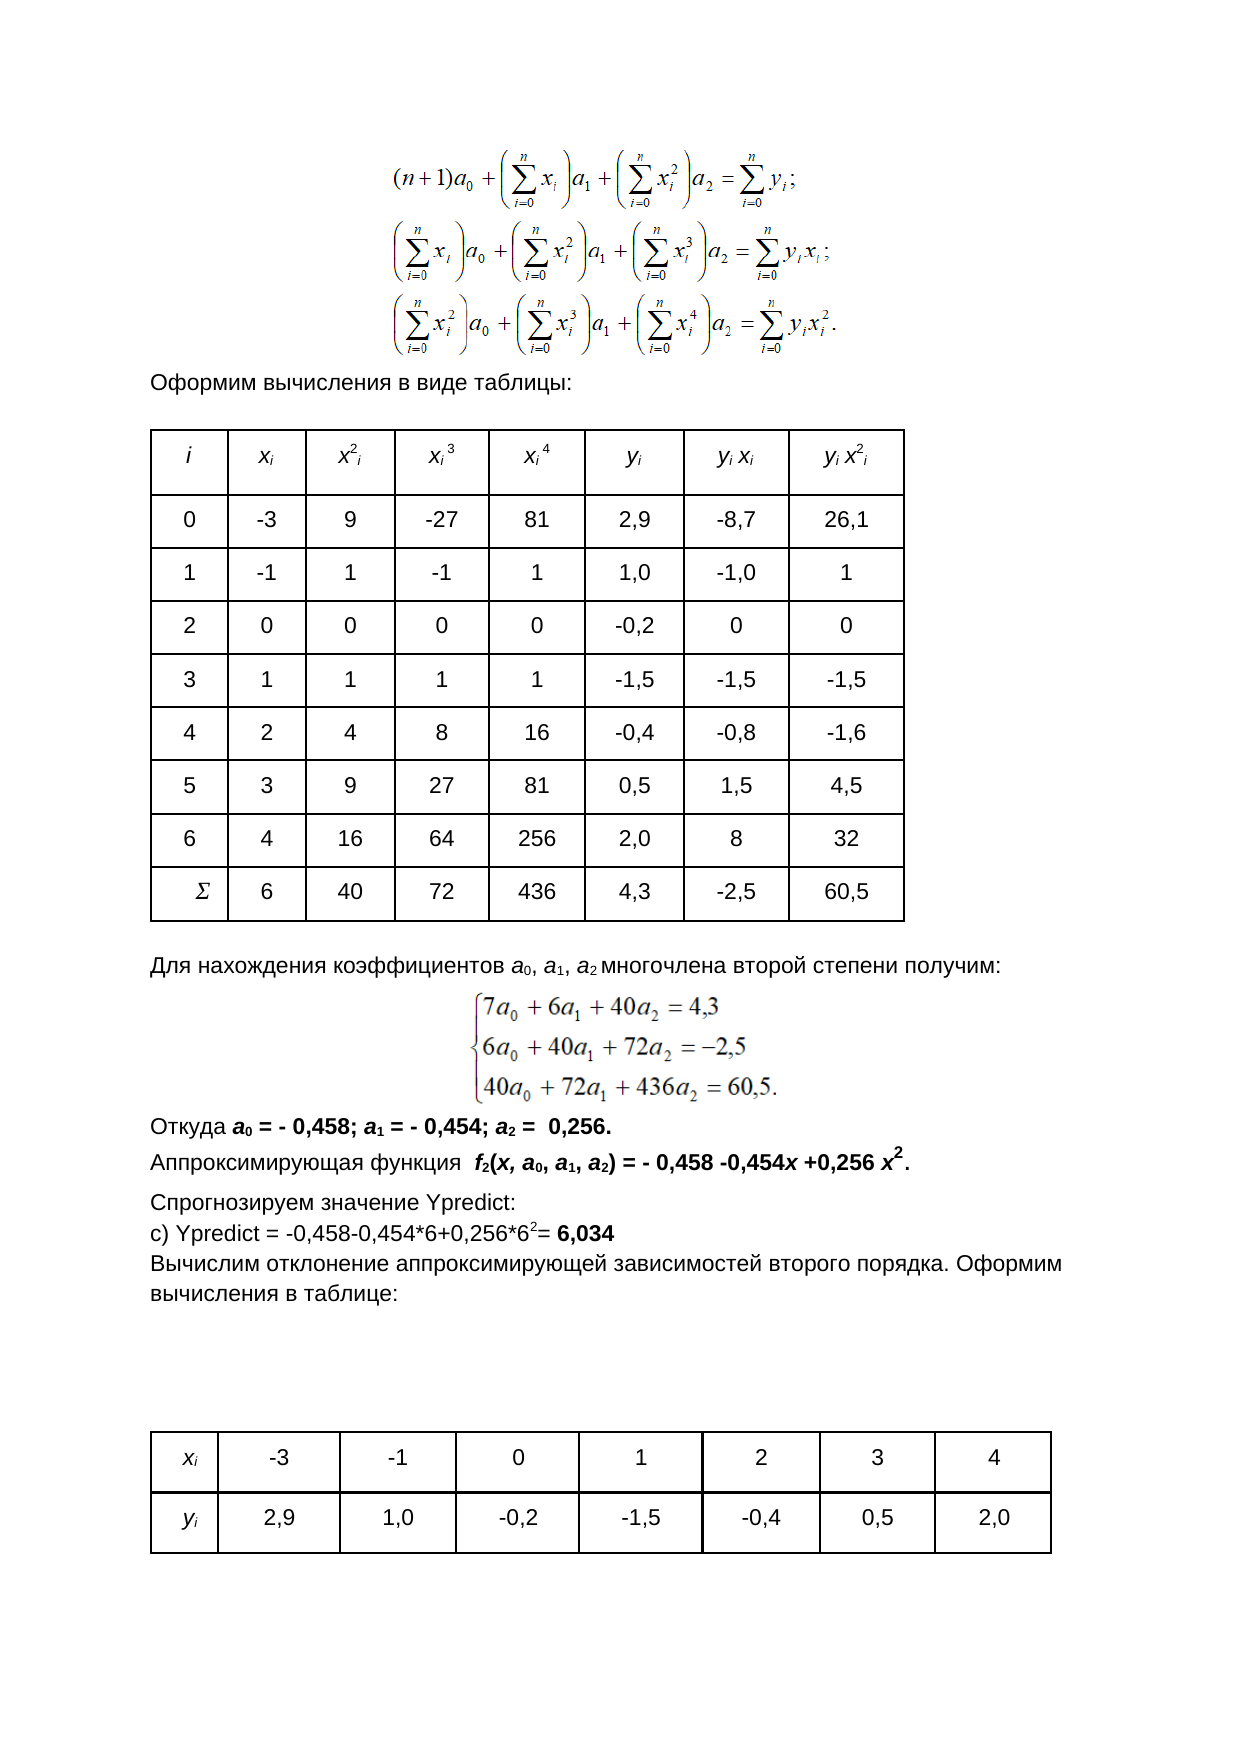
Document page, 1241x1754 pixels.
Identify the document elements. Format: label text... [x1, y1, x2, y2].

table_cell 4 [152, 708, 227, 759]
table_cell 1 [490, 549, 584, 600]
table_cell 81 [490, 761, 584, 812]
table_cell 3 [152, 655, 227, 706]
table_cell 256 [490, 815, 584, 866]
table_header xi 4 [490, 431, 584, 494]
table_cell -1,5 [790, 655, 903, 706]
table_cell 8 [396, 708, 488, 759]
table_cell 4,3 [586, 868, 683, 920]
table_cell 4 [307, 708, 394, 759]
table_cell 27 [396, 761, 488, 812]
table_cell 4 [229, 815, 305, 866]
table_header 4 [936, 1433, 1050, 1491]
table_cell -0,2 [586, 602, 683, 653]
table_cell -8,7 [685, 496, 788, 547]
picture [379, 150, 861, 365]
table_header 2 [704, 1433, 819, 1491]
table_cell 40 [307, 868, 394, 920]
table_cell 8 [685, 815, 788, 866]
table_header yi x2i [790, 431, 903, 494]
table_cell 1,5 [685, 761, 788, 812]
table_cell 1 [396, 655, 488, 706]
table_cell -0,2 [457, 1494, 578, 1552]
table_cell [152, 868, 227, 920]
table_cell 1 [229, 655, 305, 706]
table_header xi 3 [396, 431, 488, 494]
table_cell 4,5 [790, 761, 903, 812]
table_cell -0,4 [586, 708, 683, 759]
text Спрогнозируем значение Ypredict: [150, 1189, 1090, 1216]
table_cell yi [152, 1494, 217, 1552]
table_cell 26,1 [790, 496, 903, 547]
table_cell -3 [229, 496, 305, 547]
table_cell 2 [152, 602, 227, 653]
table_cell 2 [229, 708, 305, 759]
table_cell 1,0 [341, 1494, 455, 1552]
table_cell 81 [490, 496, 584, 547]
table_cell -2,5 [685, 868, 788, 920]
table_cell 1 [152, 549, 227, 600]
table_cell 2,0 [586, 815, 683, 866]
table_header x2i [307, 431, 394, 494]
table_cell -1,5 [580, 1494, 701, 1552]
table_header 1 [580, 1433, 701, 1491]
text с) Ypredict = -0,458-0,454*6+0,256*62= 6,034 [150, 1219, 1090, 1246]
text Для нахождения коэффициентов a0, a1, a2 многочлена второй степени получим: [150, 952, 1090, 978]
table_cell 64 [396, 815, 488, 866]
table_cell 0 [490, 602, 584, 653]
table_cell -1 [396, 549, 488, 600]
table_cell 0 [229, 602, 305, 653]
table_header i [152, 431, 227, 494]
table_cell 1 [490, 655, 584, 706]
table_cell -1,0 [685, 549, 788, 600]
table_cell 1 [790, 549, 903, 600]
table_header -1 [341, 1433, 455, 1491]
table_cell 0 [790, 602, 903, 653]
table_header -3 [219, 1433, 339, 1491]
picture [463, 982, 777, 1110]
table_cell 6 [229, 868, 305, 920]
text Аппроксимирующая функция f2(x, a0, a1, a2) = - 0,458 -0,454x +0,256 х2. [150, 1143, 1090, 1177]
table_cell 0 [307, 602, 394, 653]
table_cell 2,0 [936, 1494, 1050, 1552]
table_header 0 [457, 1433, 578, 1491]
table_cell 60,5 [790, 868, 903, 920]
text Откуда a0 = - 0,458; a1 = - 0,454; a2 = 0,256. [150, 1113, 1090, 1139]
table_cell 3 [229, 761, 305, 812]
table_cell 1,0 [586, 549, 683, 600]
table_cell 0 [685, 602, 788, 653]
table_cell 9 [307, 761, 394, 812]
table_cell -0,4 [704, 1494, 819, 1552]
table_header xi [152, 1433, 217, 1491]
table_cell 2,9 [219, 1494, 339, 1552]
table_cell 0,5 [821, 1494, 934, 1552]
table_cell 0 [396, 602, 488, 653]
table_header yi xi [685, 431, 788, 494]
table_cell 5 [152, 761, 227, 812]
table_cell 2,9 [586, 496, 683, 547]
table_cell 72 [396, 868, 488, 920]
table_cell -0,8 [685, 708, 788, 759]
table_cell 0,5 [586, 761, 683, 812]
table_header 3 [821, 1433, 934, 1491]
text Оформим вычисления в виде таблицы: [150, 369, 1090, 395]
table_cell 436 [490, 868, 584, 920]
table_cell 1 [307, 549, 394, 600]
table_cell -1,5 [586, 655, 683, 706]
table_header yi [586, 431, 683, 494]
table_cell -1 [229, 549, 305, 600]
table_cell 1 [307, 655, 394, 706]
table_cell 16 [307, 815, 394, 866]
text Вычислим отклонение аппроксимирующей зависимостей второго порядка. Оформим вычисления в таблице: [150, 1250, 1090, 1306]
table_cell 32 [790, 815, 903, 866]
table_cell -27 [396, 496, 488, 547]
table_header xi [229, 431, 305, 494]
table_cell 9 [307, 496, 394, 547]
table_cell 0 [152, 496, 227, 547]
table_cell -1,5 [685, 655, 788, 706]
table_cell -1,6 [790, 708, 903, 759]
table_cell 16 [490, 708, 584, 759]
table_cell 6 [152, 815, 227, 866]
